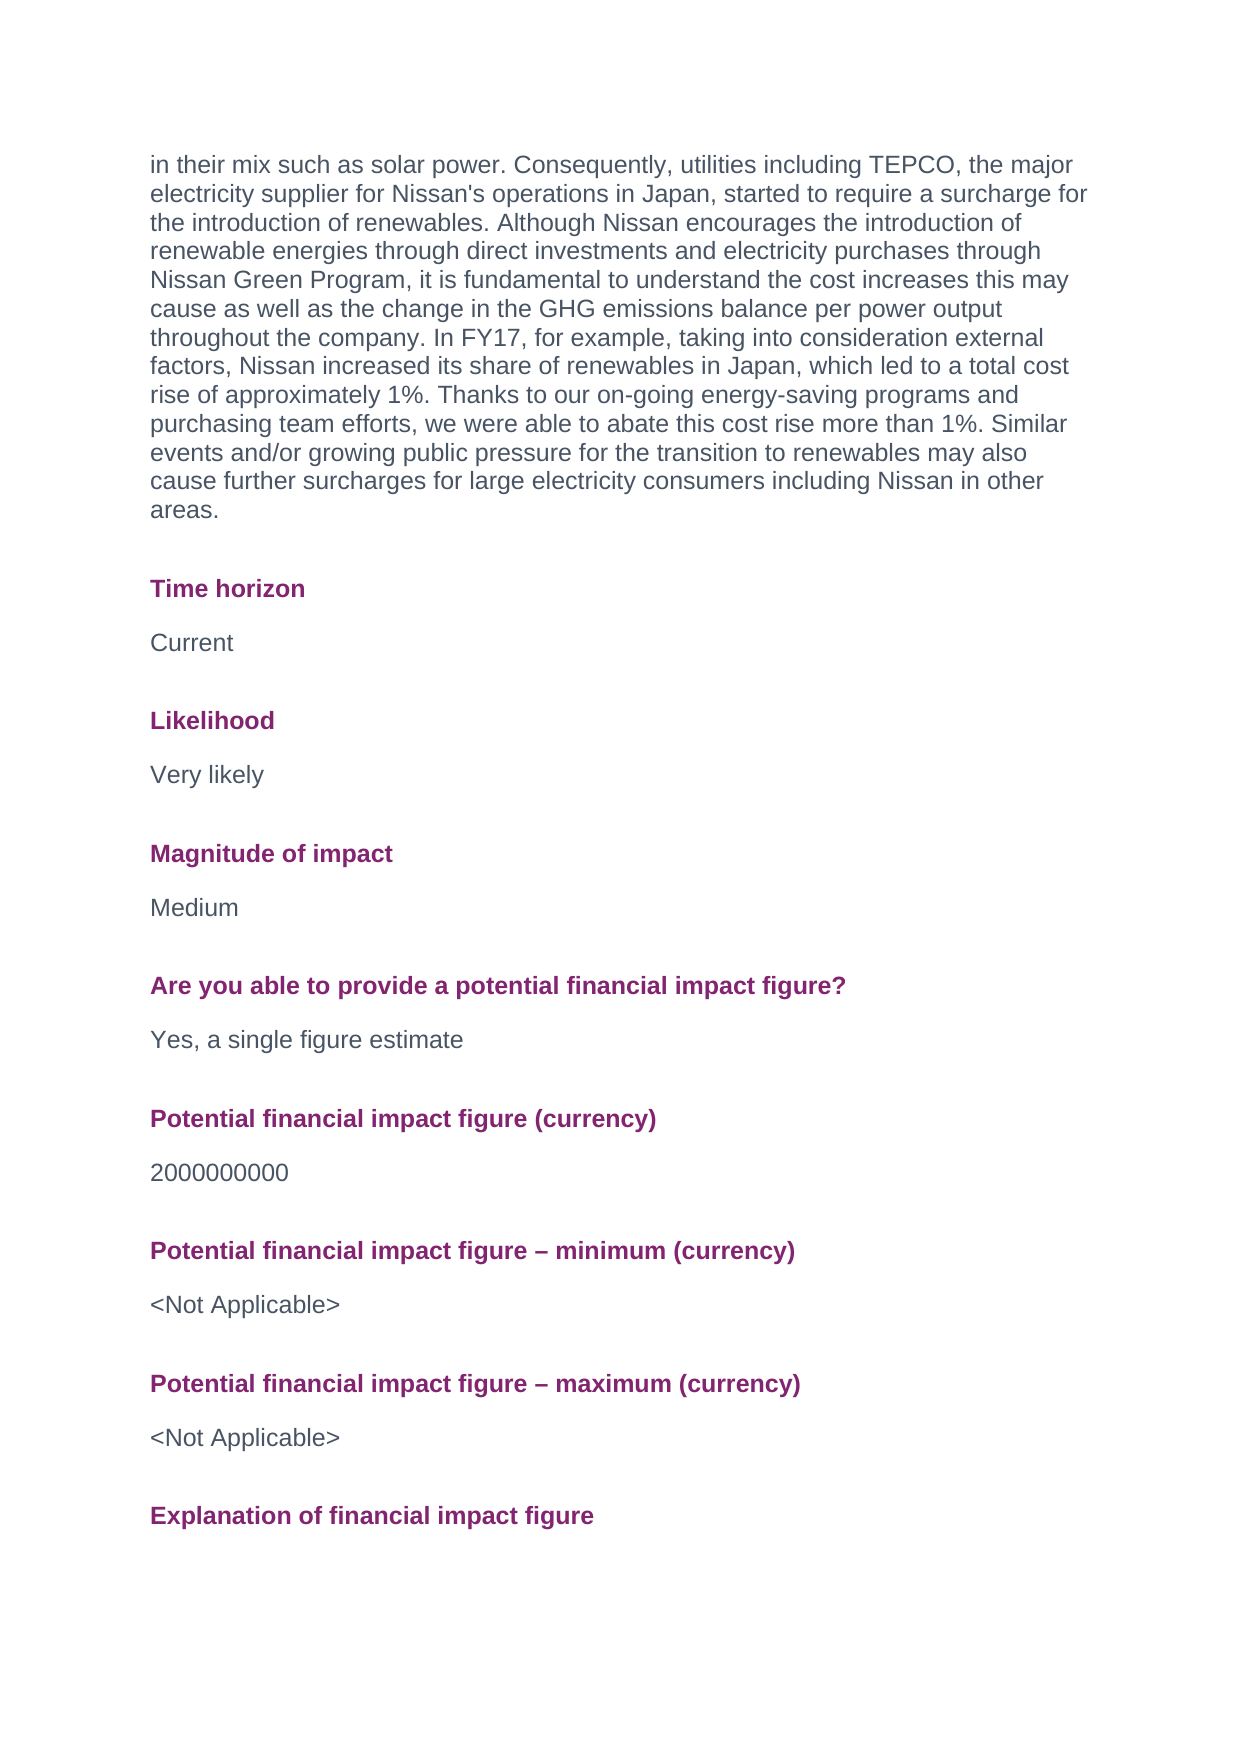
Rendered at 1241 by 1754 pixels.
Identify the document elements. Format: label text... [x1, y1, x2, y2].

text Yes, a single figure estimate [150, 1025, 1090, 1054]
subtitle Likelihood [150, 706, 1090, 735]
subtitle Potential financial impact figure – minimum (currency) [150, 1236, 1090, 1265]
text <Not Applicable> [150, 1422, 1090, 1451]
text Medium [150, 892, 1090, 921]
text Very likely [150, 760, 1090, 789]
subtitle Potential financial impact figure (currency) [150, 1104, 1090, 1132]
subtitle Explanation of financial impact figure [150, 1501, 1090, 1530]
subtitle Are you able to provide a potential financial impact figure? [150, 971, 1090, 1000]
subtitle Time horizon [150, 574, 1090, 602]
text 2000000000 [150, 1157, 1090, 1186]
subtitle Potential financial impact figure – maximum (currency) [150, 1369, 1090, 1397]
text Current [150, 627, 1090, 656]
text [150, 150, 1090, 524]
subtitle Magnitude of impact [150, 839, 1090, 867]
text <Not Applicable> [150, 1290, 1090, 1319]
